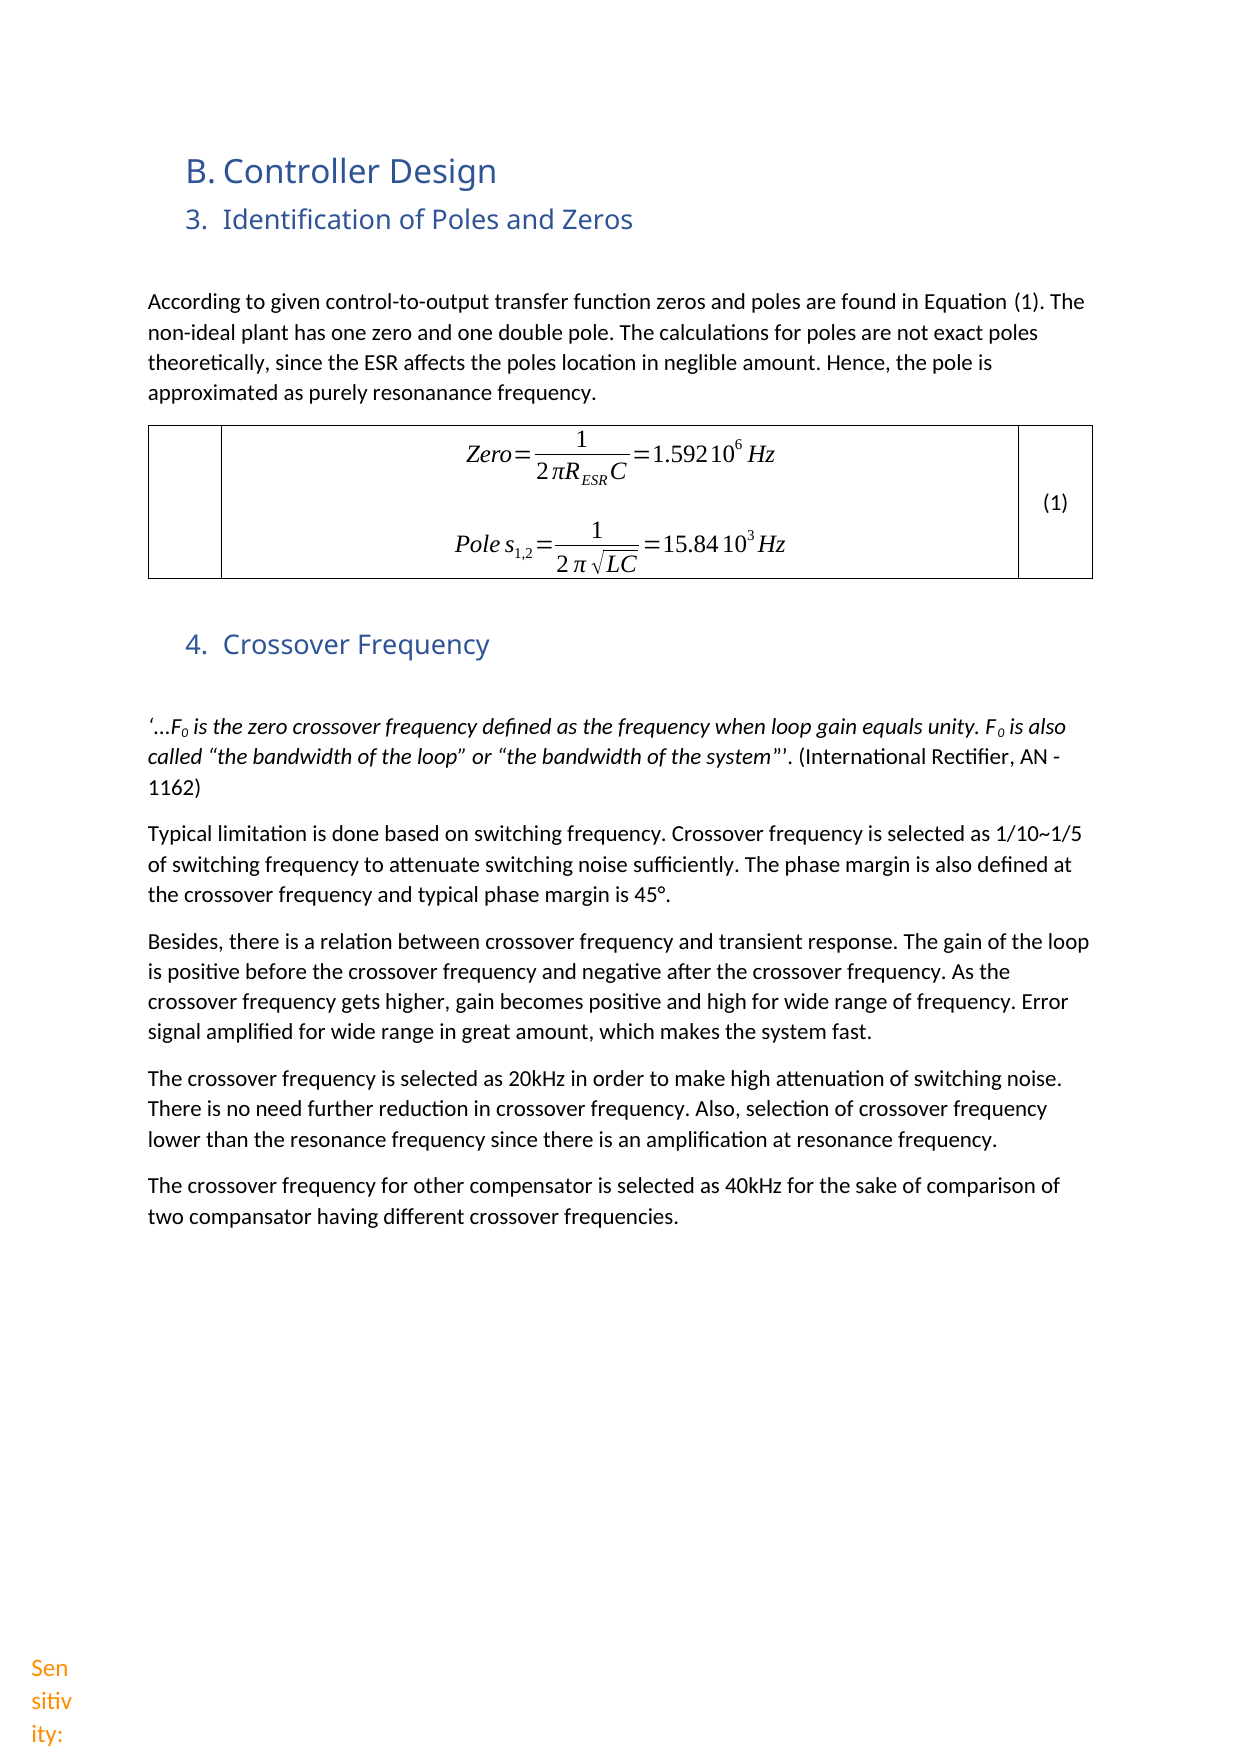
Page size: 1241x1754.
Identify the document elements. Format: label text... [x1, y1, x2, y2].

table_header (1) [1019, 426, 1092, 578]
text According to given control-to-output transfer function zeros and poles are found in Equation (1). The non-ideal plant has one zero and one double pole. The calculations for poles are not exact poles theoretically, since the ESR affects the poles location in neglible amount. Hence, the pole is approximated as purely resonanance frequency. [148, 287, 1093, 406]
text Typical limitation is done based on switching frequency. Crossover frequency is selected as 1/10~1/5 of switching frequency to attenuate switching noise sufficiently. The phase margin is also defined at the crossover frequency and typical phase margin is 45°. [148, 819, 1093, 908]
table_header [149, 426, 221, 578]
subtitle Identification of Poles and Zeros [185, 201, 1093, 238]
text ‘...F0 is the zero crossover frequency defined as the frequency when loop gain equals unity. F0 is also called “the bandwidth of the loop” or “the bandwidth of the system”’. (International Rectifier, AN - 1162) [148, 712, 1093, 801]
text Besides, there is a relation between crossover frequency and transient response. The gain of the loop is positive before the crossover frequency and negative after the crossover frequency. As the crossover frequency gets higher, gain becomes positive and high for wide range of frequency. Error signal amplified for wide range in great amount, which makes the system fast. [148, 927, 1093, 1046]
table_header [222, 426, 1018, 578]
text The crossover frequency is selected as 20kHz in order to make high attenuation of switching noise. There is no need further reduction in crossover frequency. Also, selection of crossover frequency lower than the resonance frequency since there is an amplification at resonance frequency. [148, 1064, 1093, 1153]
subtitle Controller Design [185, 148, 1093, 193]
text The crossover frequency for other compensator is selected as 40kHz for the sake of comparison of two compansator having different crossover frequencies. [148, 1172, 1093, 1230]
subtitle Crossover Frequency [185, 626, 1093, 662]
